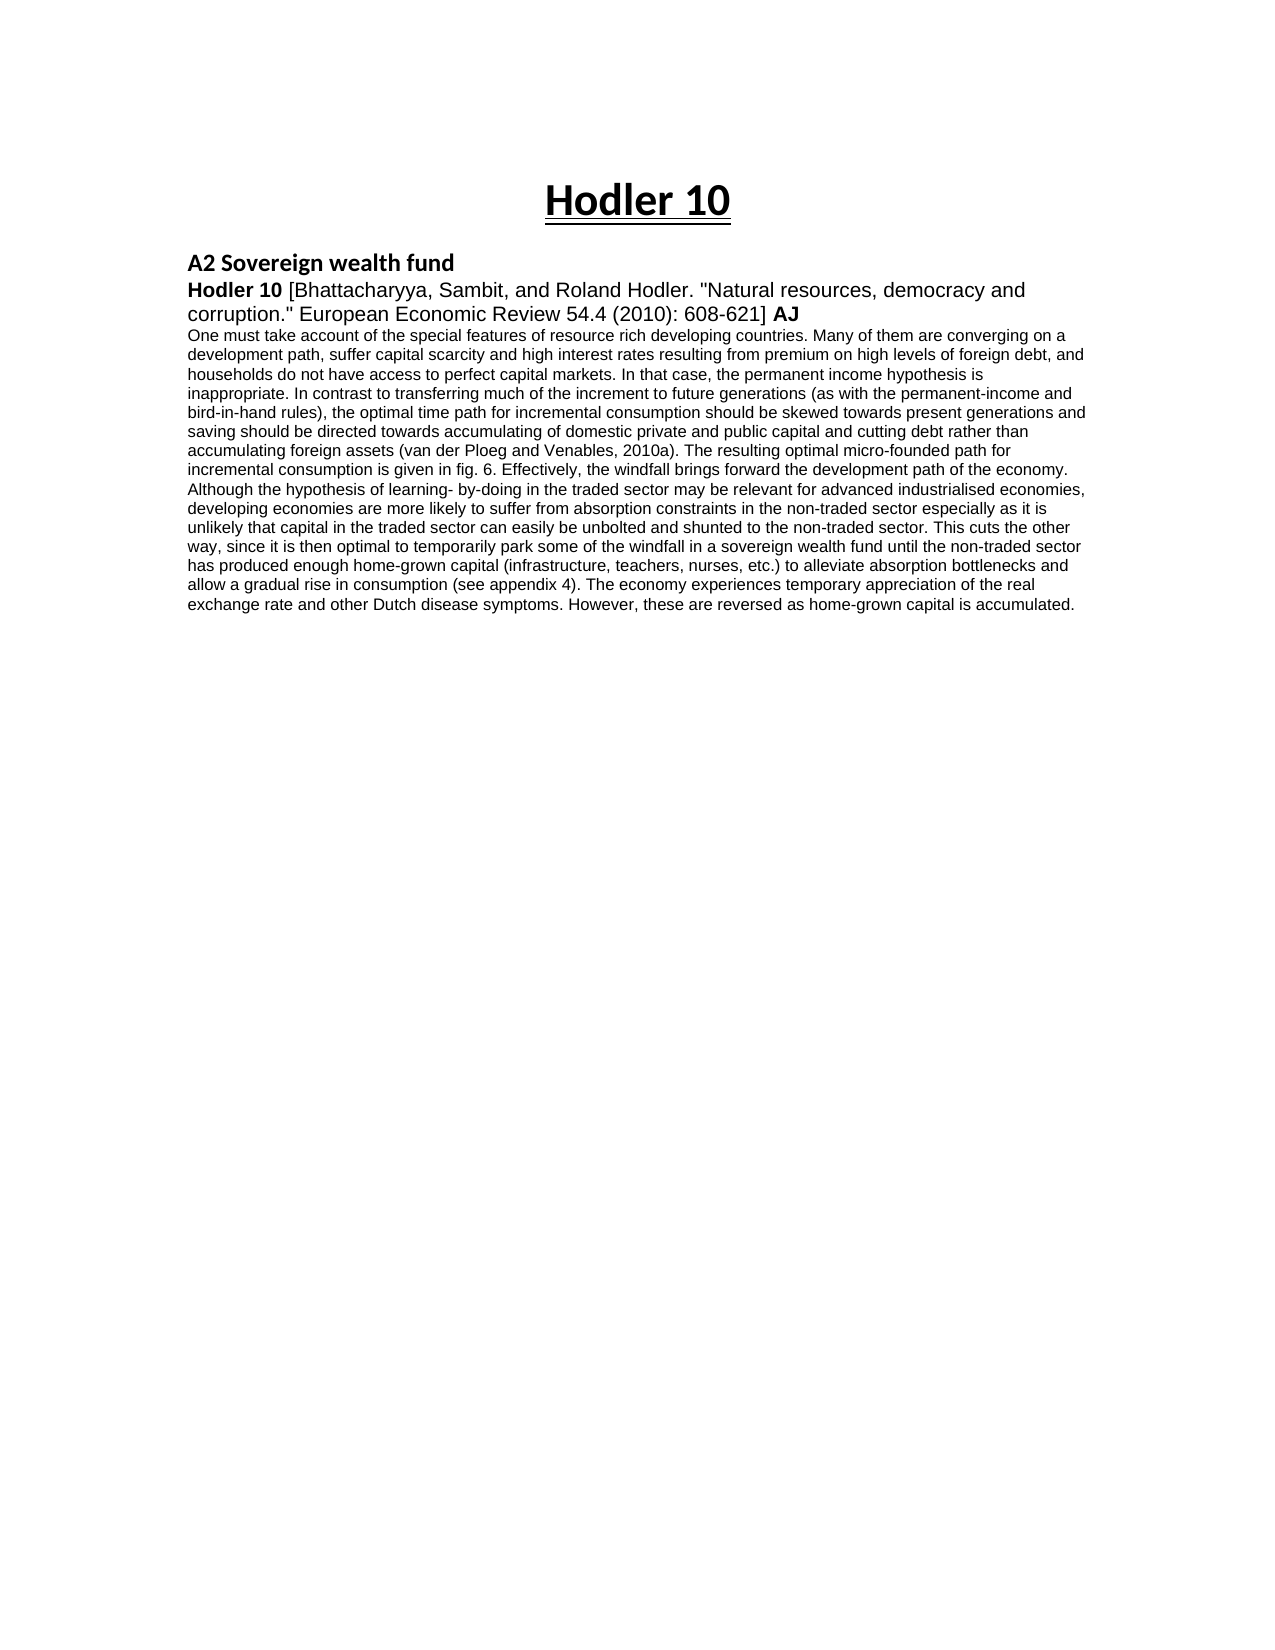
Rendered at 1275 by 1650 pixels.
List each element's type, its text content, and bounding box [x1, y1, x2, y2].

text One must take account of the special features of resource rich developing countries. Many of them are converging on a development path, suffer capital scarcity and high interest rates resulting from premium on high levels of foreign debt, and households do not have access to perfect capital markets. In that case, the permanent income hypothesis is inappropriate. In contrast to transferring much of the increment to future generations (as with the permanent-income and bird-in-hand rules), the optimal time path for incremental consumption should be skewed towards present generations and saving should be directed towards accumulating of domestic private and public capital and cutting debt rather than accumulating foreign assets (van der Ploeg and Venables, 2010a). The resulting optimal micro-founded path for incremental consumption is given in fig. 6. Effectively, the windfall brings forward the development path of the economy. Although the hypothesis of learning- by-doing in the traded sector may be relevant for advanced industrialised economies, developing economies are more likely to suffer from absorption constraints in the non-traded sector especially as it is unlikely that capital in the traded sector can easily be unbolted and shunted to the non-traded sector. This cuts the other way, since it is then optimal to temporarily park some of the windfall in a sovereign wealth fund until the non-traded sector has produced enough home-grown capital (infrastructure, teachers, nurses, etc.) to alleviate absorption bottlenecks and allow a gradual rise in consumption (see appendix 4). The economy experiences temporary appreciation of the real exchange rate and other Dutch disease symptoms. However, these are reversed as home-grown capital is accumulated. [187, 326, 1087, 613]
text Hodler 10 [Bhattacharyya, Sambit, and Roland Hodler. "Natural resources, democracy and corruption." European Economic Review 54.4 (2010): 608-621] AJ [187, 278, 1087, 326]
subtitle Hodler 10 [187, 171, 1087, 227]
subtitle A2 Sovereign wealth fund [187, 248, 1087, 278]
